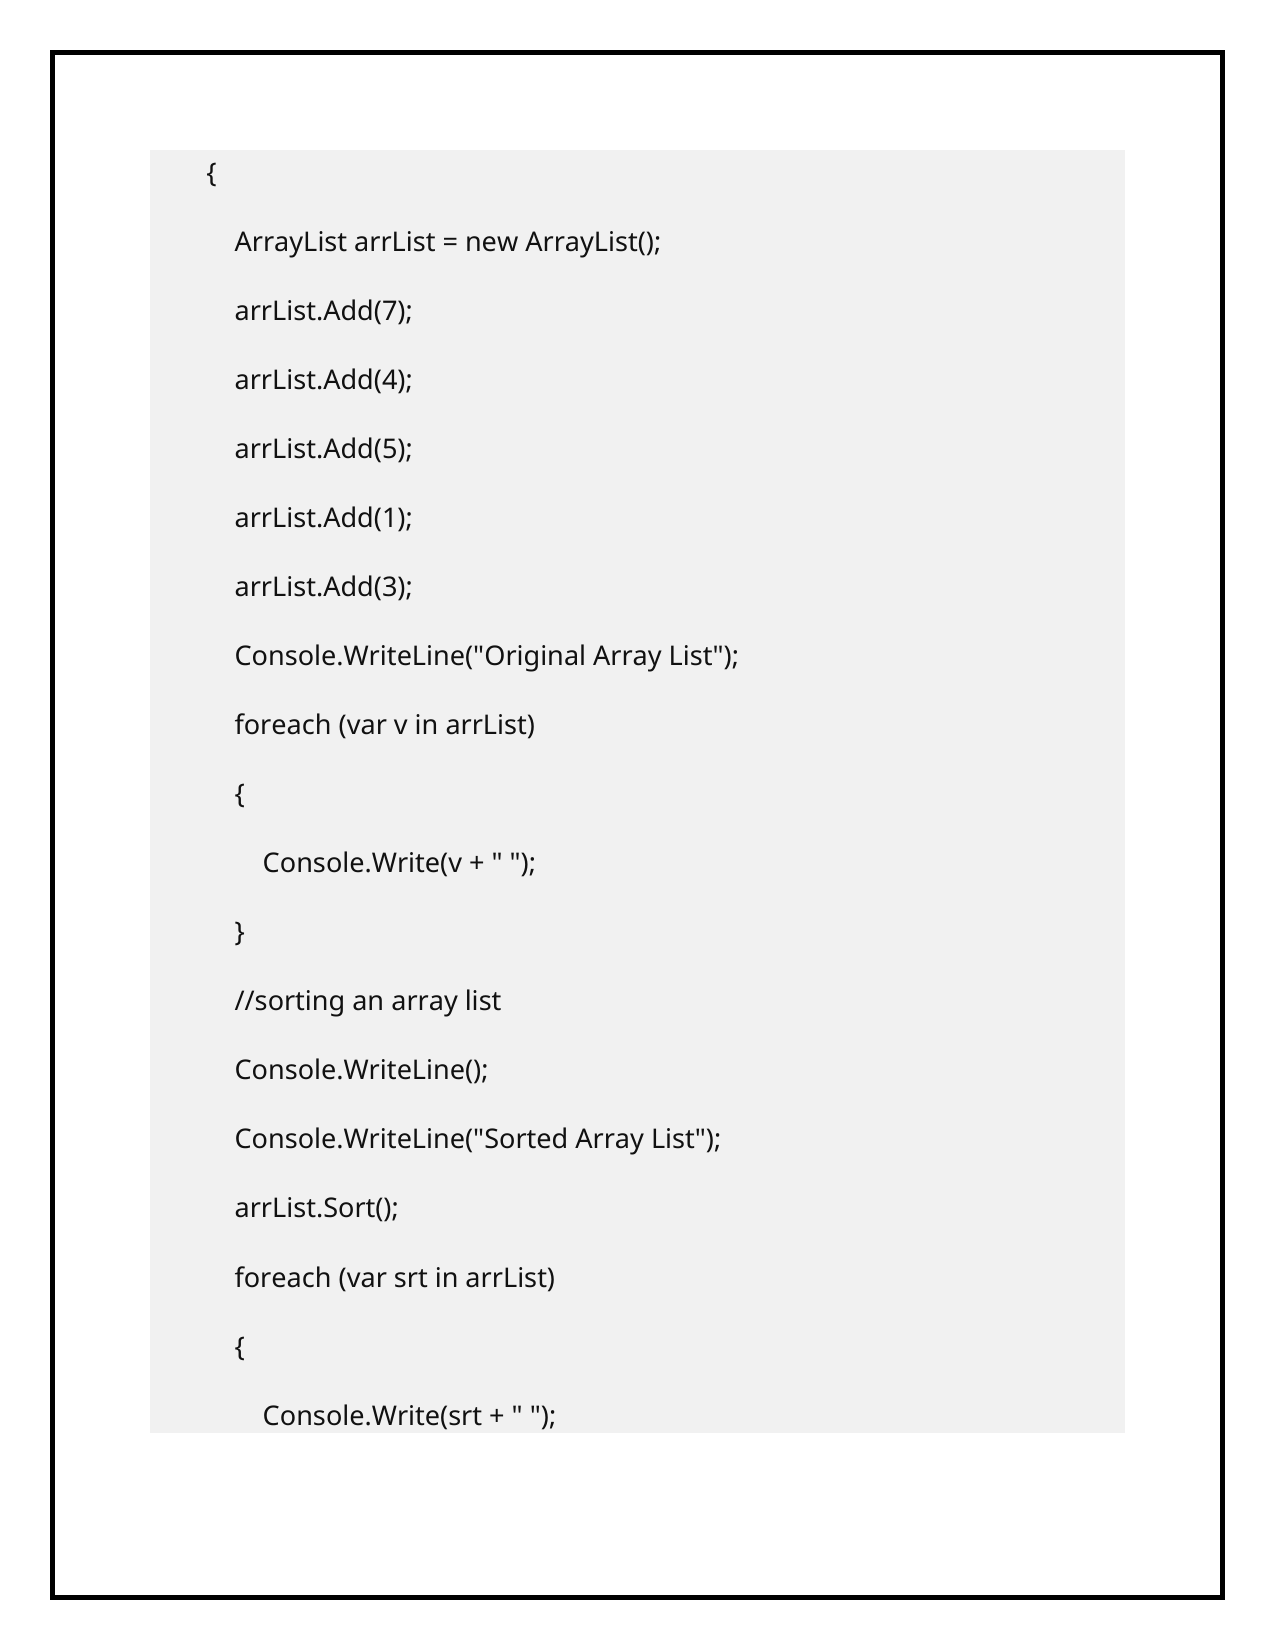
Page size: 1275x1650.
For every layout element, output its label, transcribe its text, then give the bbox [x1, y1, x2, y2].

text foreach (var srt in arrList) [150, 1255, 1125, 1295]
text } [150, 910, 1125, 949]
text arrList.Add(1); [150, 495, 1125, 535]
text //sorting an array list [150, 979, 1125, 1019]
text { [150, 1324, 1125, 1364]
text Console.Write(srt + " "); [150, 1393, 1125, 1433]
text arrList.Add(7); [150, 288, 1125, 328]
text foreach (var v in arrList) [150, 702, 1125, 742]
text Console.Write(v + " "); [150, 841, 1125, 881]
text arrList.Sort(); [150, 1186, 1125, 1226]
text Console.WriteLine("Original Array List"); [150, 633, 1125, 673]
text arrList.Add(5); [150, 426, 1125, 466]
text ArrayList arrList = new ArrayList(); [150, 219, 1125, 259]
text arrList.Add(4); [150, 357, 1125, 397]
text arrList.Add(3); [150, 564, 1125, 604]
text Console.WriteLine("Sorted Array List"); [150, 1117, 1125, 1157]
text { [150, 772, 1125, 811]
text Console.WriteLine(); [150, 1048, 1125, 1088]
text { [150, 150, 1125, 190]
